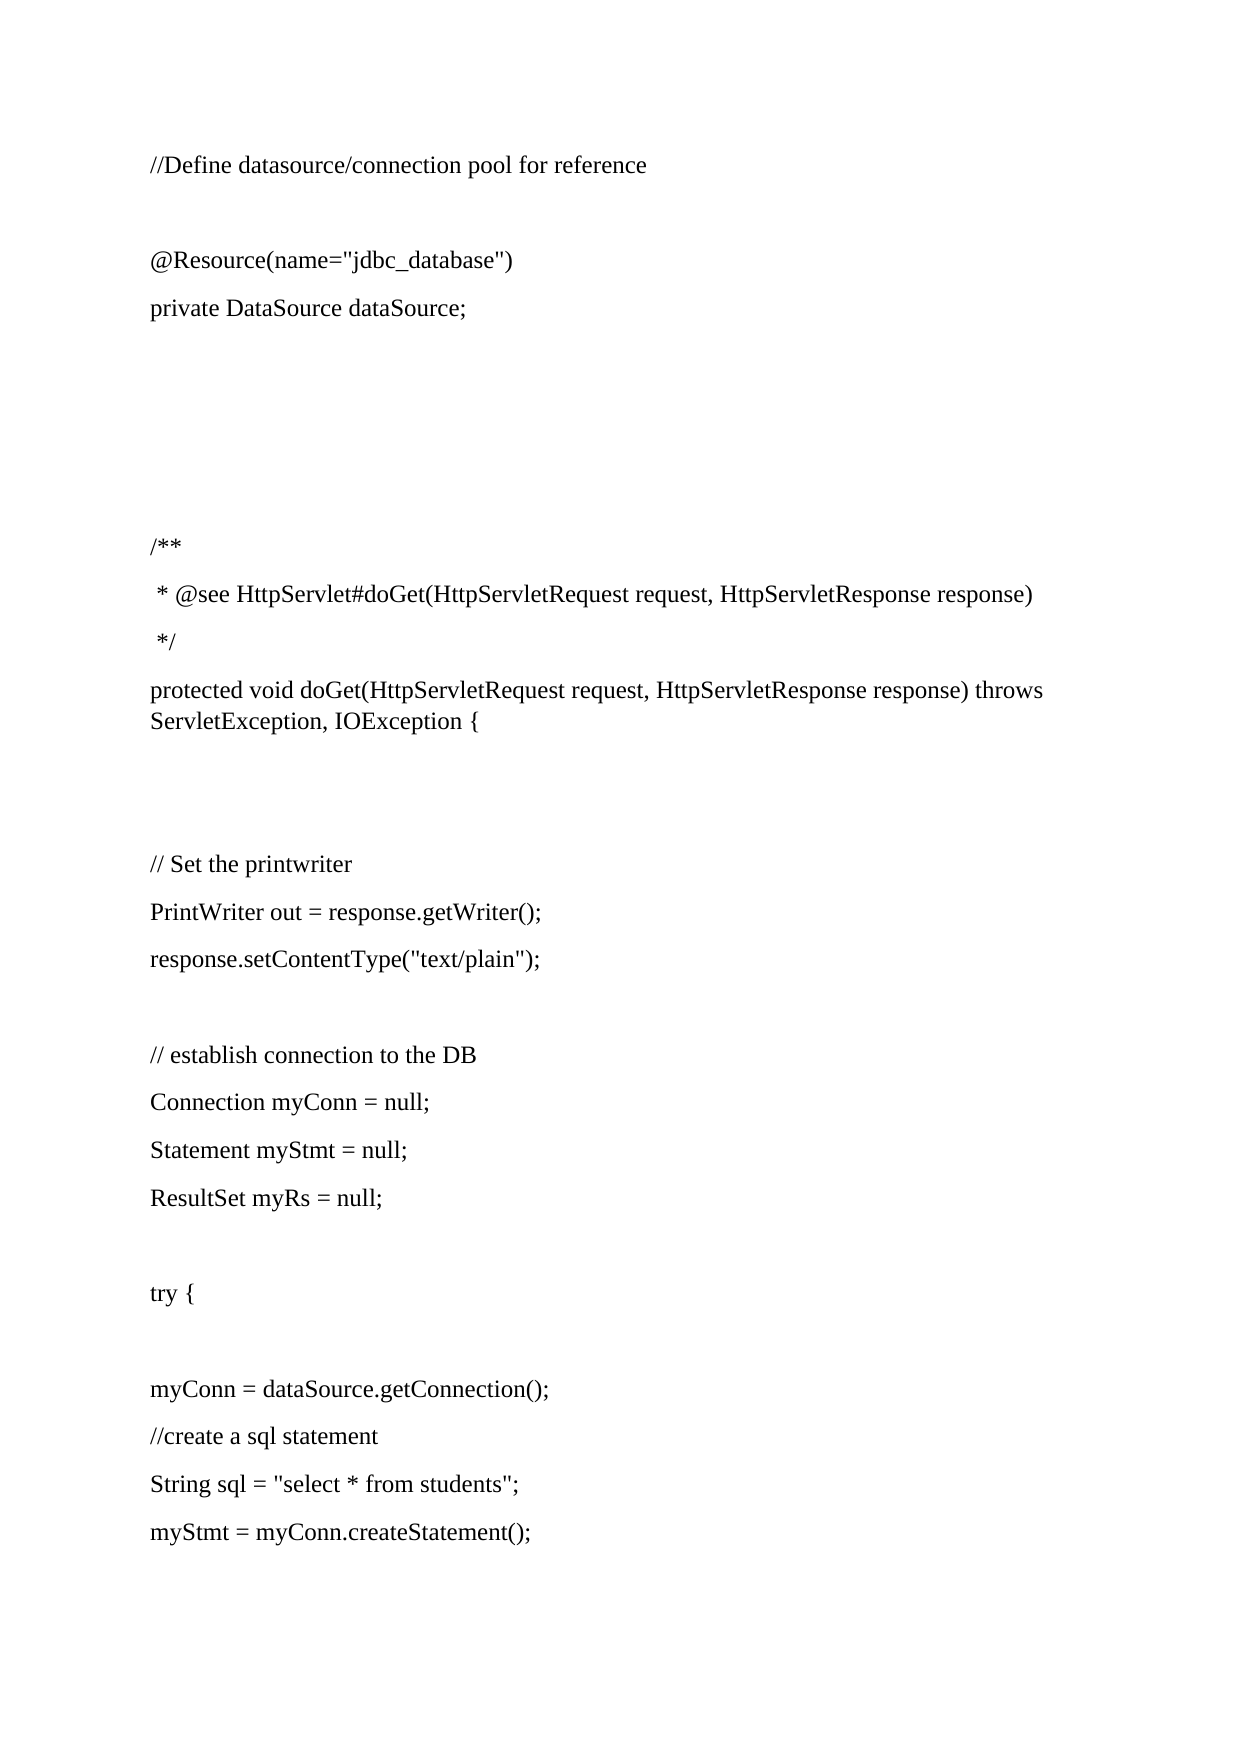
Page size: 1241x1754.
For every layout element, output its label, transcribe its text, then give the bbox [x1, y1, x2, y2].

text protected void doGet(HttpServletRequest request, HttpServletResponse response) throws ServletException, IOException { [150, 675, 1090, 734]
text // Set the printwriter [150, 849, 1090, 878]
text //Define datasource/connection pool for reference [150, 150, 1090, 179]
text try { [150, 1278, 1090, 1307]
text //create a sql statement [150, 1421, 1090, 1450]
text String sql = "select * from students"; [150, 1469, 1090, 1498]
text PrintWriter out = response.getWriter(); [150, 897, 1090, 925]
text @Resource(name="jdbc_database") [150, 245, 1090, 274]
text // establish connection to the DB [150, 1040, 1090, 1068]
text private DataSource dataSource; [150, 293, 1090, 322]
text */ [150, 627, 1090, 656]
text myStmt = myConn.createStatement(); [150, 1517, 1090, 1546]
text ResultSet myRs = null; [150, 1183, 1090, 1212]
text Connection myConn = null; [150, 1087, 1090, 1116]
text response.setContentType("text/plain"); [150, 944, 1090, 973]
text myConn = dataSource.getConnection(); [150, 1374, 1090, 1402]
text Statement myStmt = null; [150, 1135, 1090, 1164]
text /** [150, 532, 1090, 560]
text * @see HttpServlet#doGet(HttpServletRequest request, HttpServletResponse response) [150, 579, 1090, 608]
